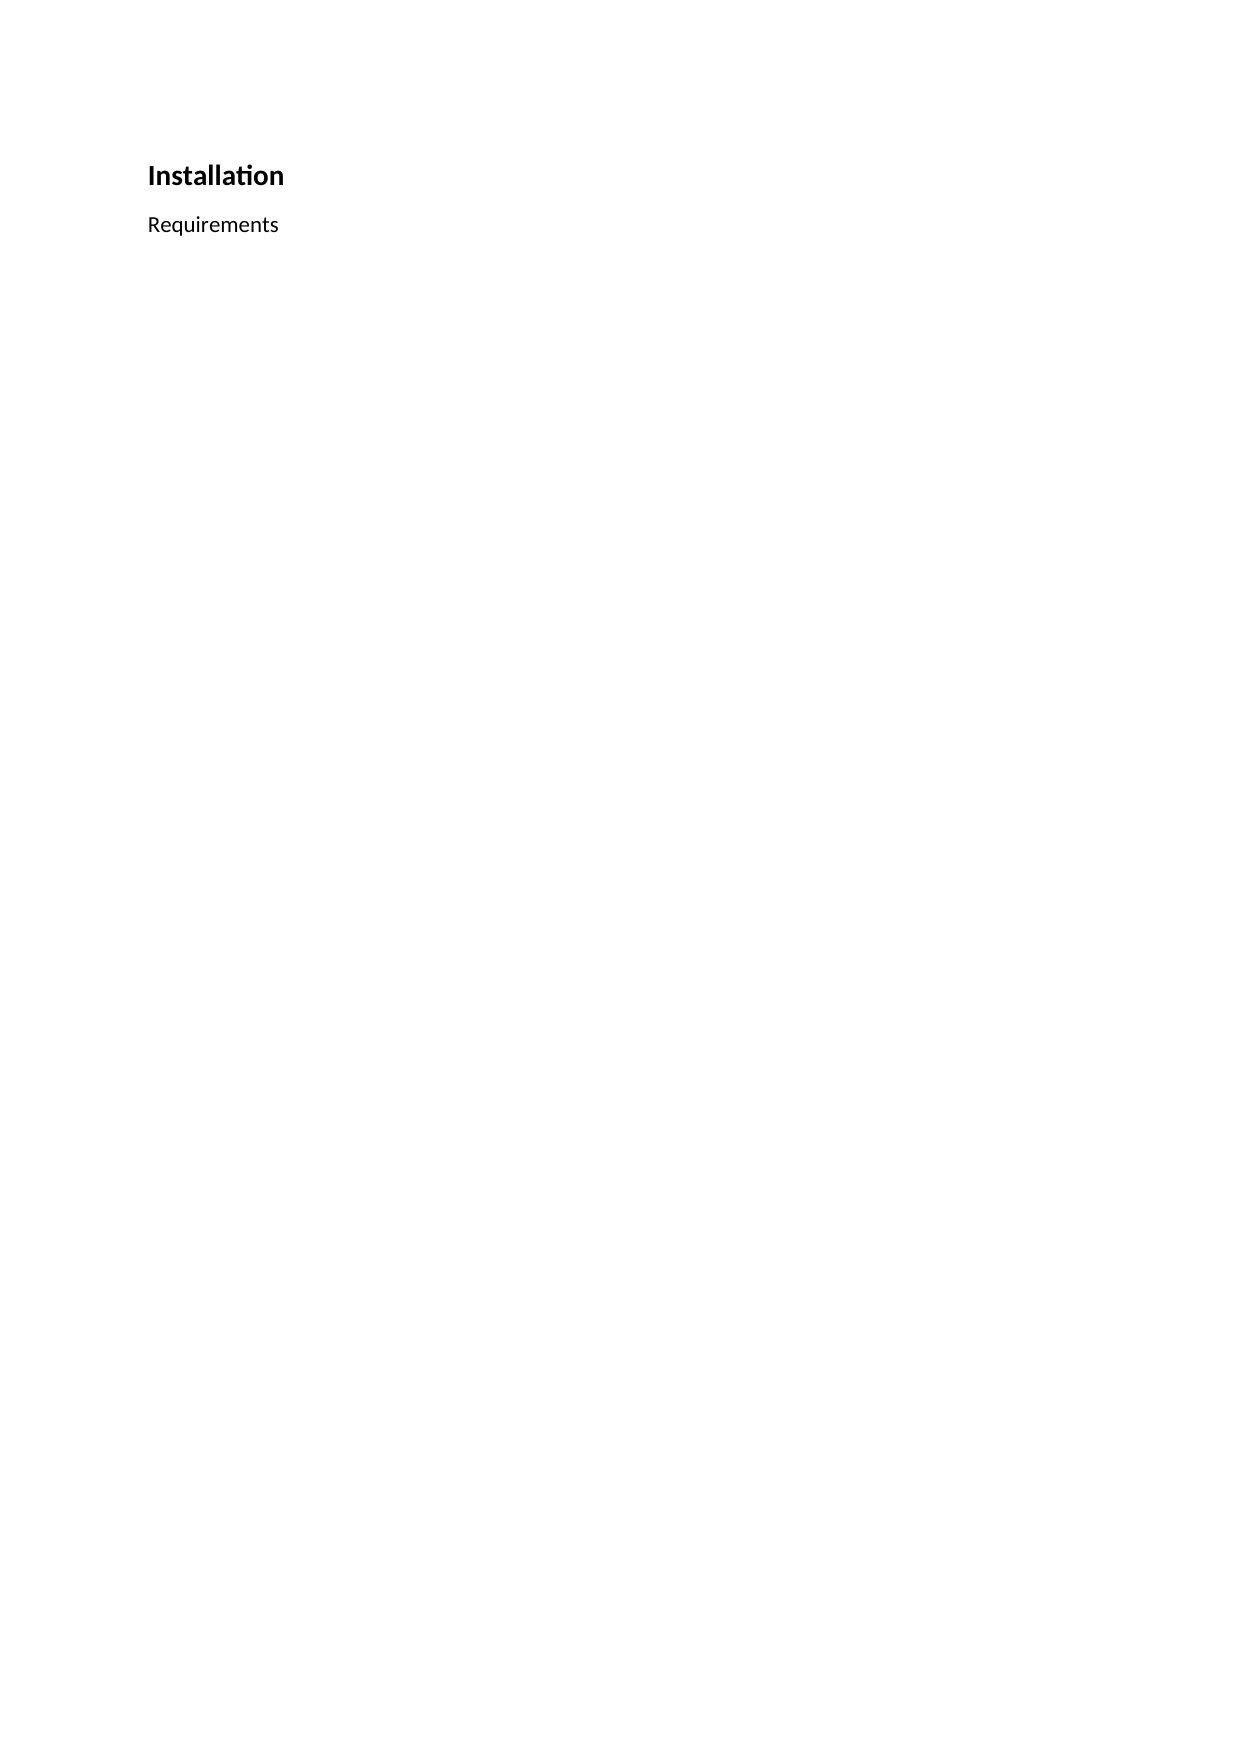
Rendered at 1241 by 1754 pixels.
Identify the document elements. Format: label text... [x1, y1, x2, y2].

subtitle Installation [148, 157, 1152, 192]
text Requirements [148, 210, 1152, 238]
